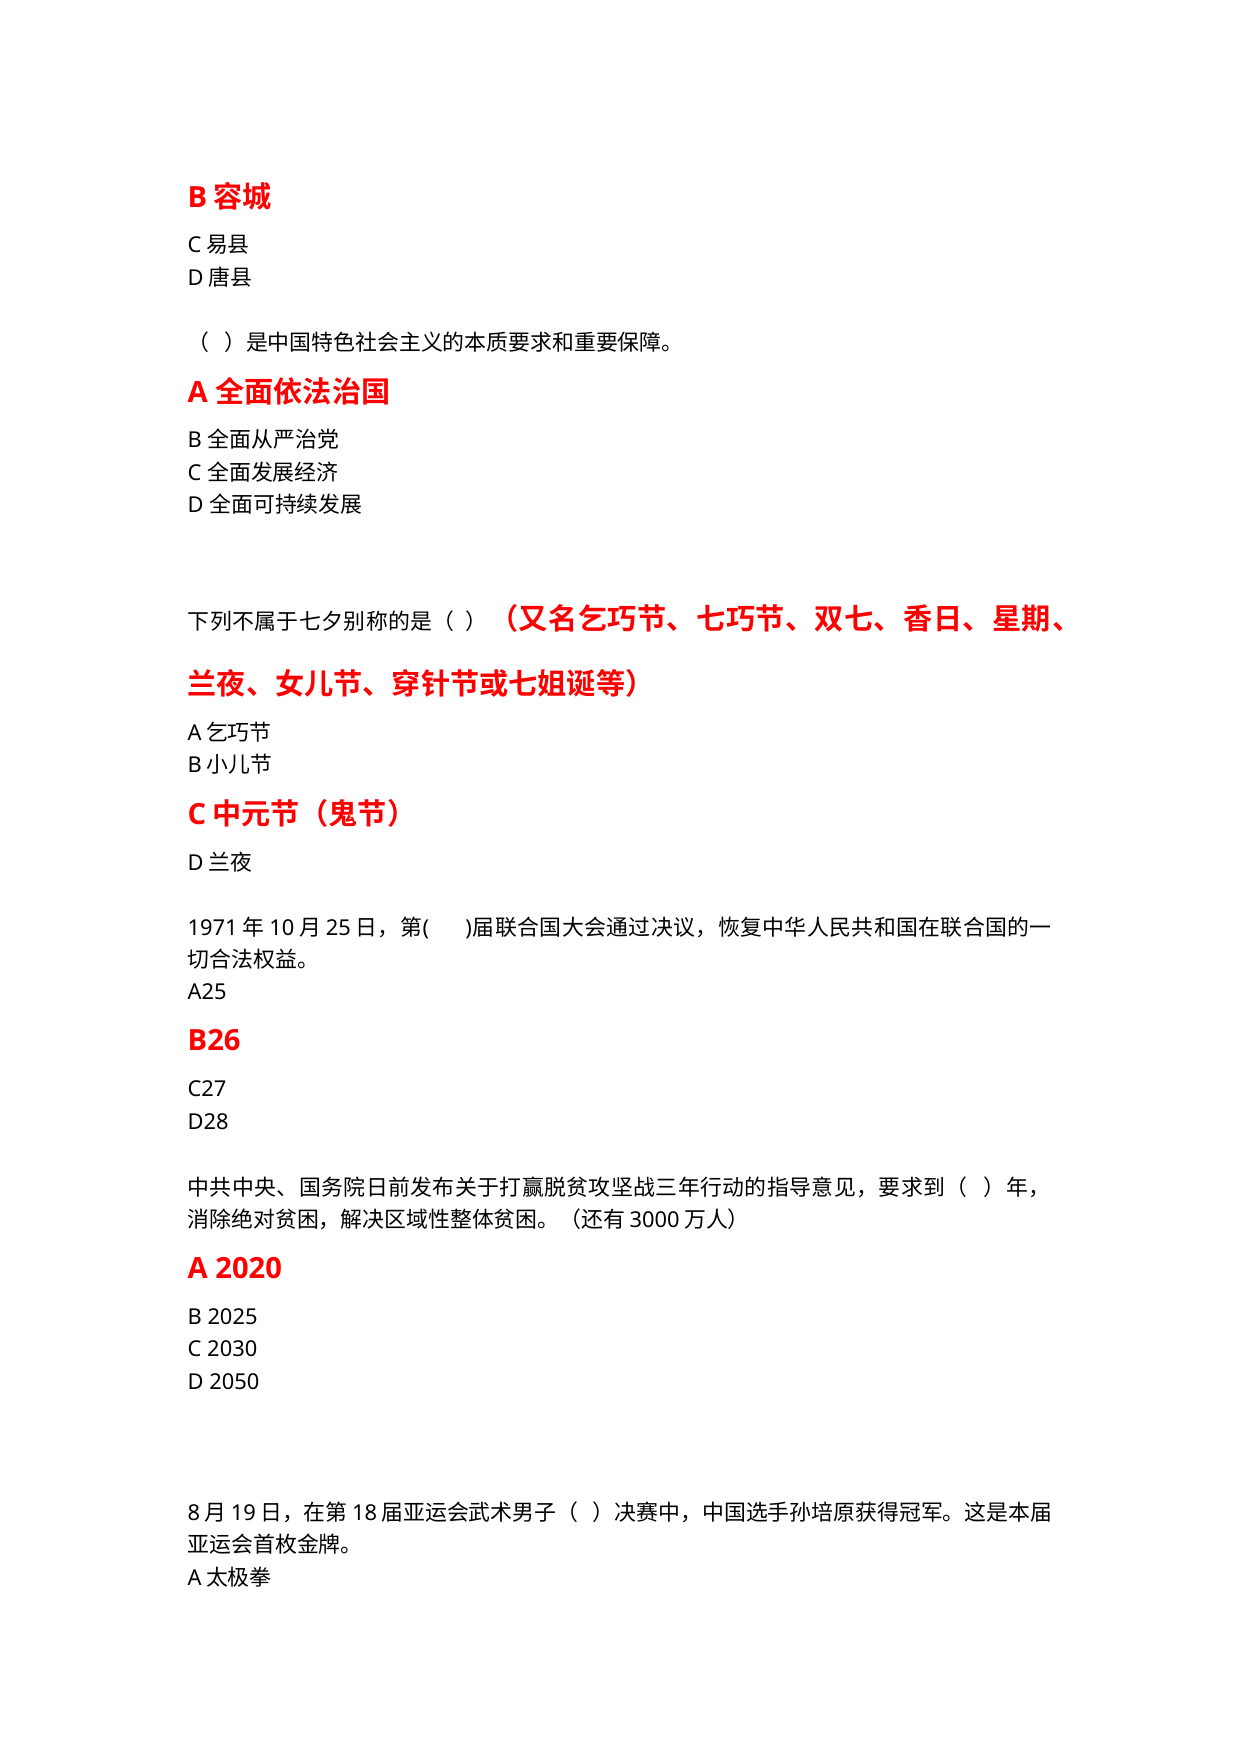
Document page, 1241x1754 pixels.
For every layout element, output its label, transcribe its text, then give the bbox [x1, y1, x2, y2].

text D兰夜 [187, 844, 1053, 877]
text B容城 [187, 162, 1053, 227]
text B小儿节 [187, 747, 1053, 779]
text 中共中央、国务院日前发布关于打赢脱贫攻坚战三年行动的指导意见，要求到（ ）年，消除绝对贫困，解决区域性整体贫困。（还有3000万人） [187, 1169, 1053, 1234]
text A 2020 [187, 1234, 1053, 1299]
text C 全面发展经济 [187, 454, 1053, 487]
text C易县 [187, 227, 1053, 259]
text A乞巧节 [187, 714, 1053, 747]
text D 全面可持续发展 [187, 487, 1053, 519]
text 8月19日，在第18届亚运会武术男子（ ）决赛中，中国选手孙培原获得冠军。这是本届亚运会首枚金牌。 [187, 1494, 1053, 1559]
text C 2030 [187, 1332, 1053, 1364]
text C中元节（鬼节） [187, 779, 1053, 844]
text C27 [187, 1072, 1053, 1104]
text B 全面从严治党 [187, 422, 1053, 454]
text （ ）是中国特色社会主义的本质要求和重要保障。 [187, 324, 1053, 357]
text D唐县 [187, 259, 1053, 292]
text B 2025 [187, 1299, 1053, 1332]
text B26 [187, 1007, 1053, 1072]
text A 全面依法治国 [187, 357, 1053, 422]
text 1971年10月25日，第( )届联合国大会通过决议，恢复中华人民共和国在联合国的一切合法权益。 [187, 909, 1053, 974]
text A太极拳 [187, 1559, 1053, 1592]
text D 2050 [187, 1364, 1053, 1397]
text 下列不属于七夕别称的是（ ）（又名乞巧节、七巧节、双七、香日、星期、兰夜、女儿节、穿针节或七姐诞等） [187, 584, 1053, 714]
text D28 [187, 1104, 1053, 1137]
text A25 [187, 974, 1053, 1007]
